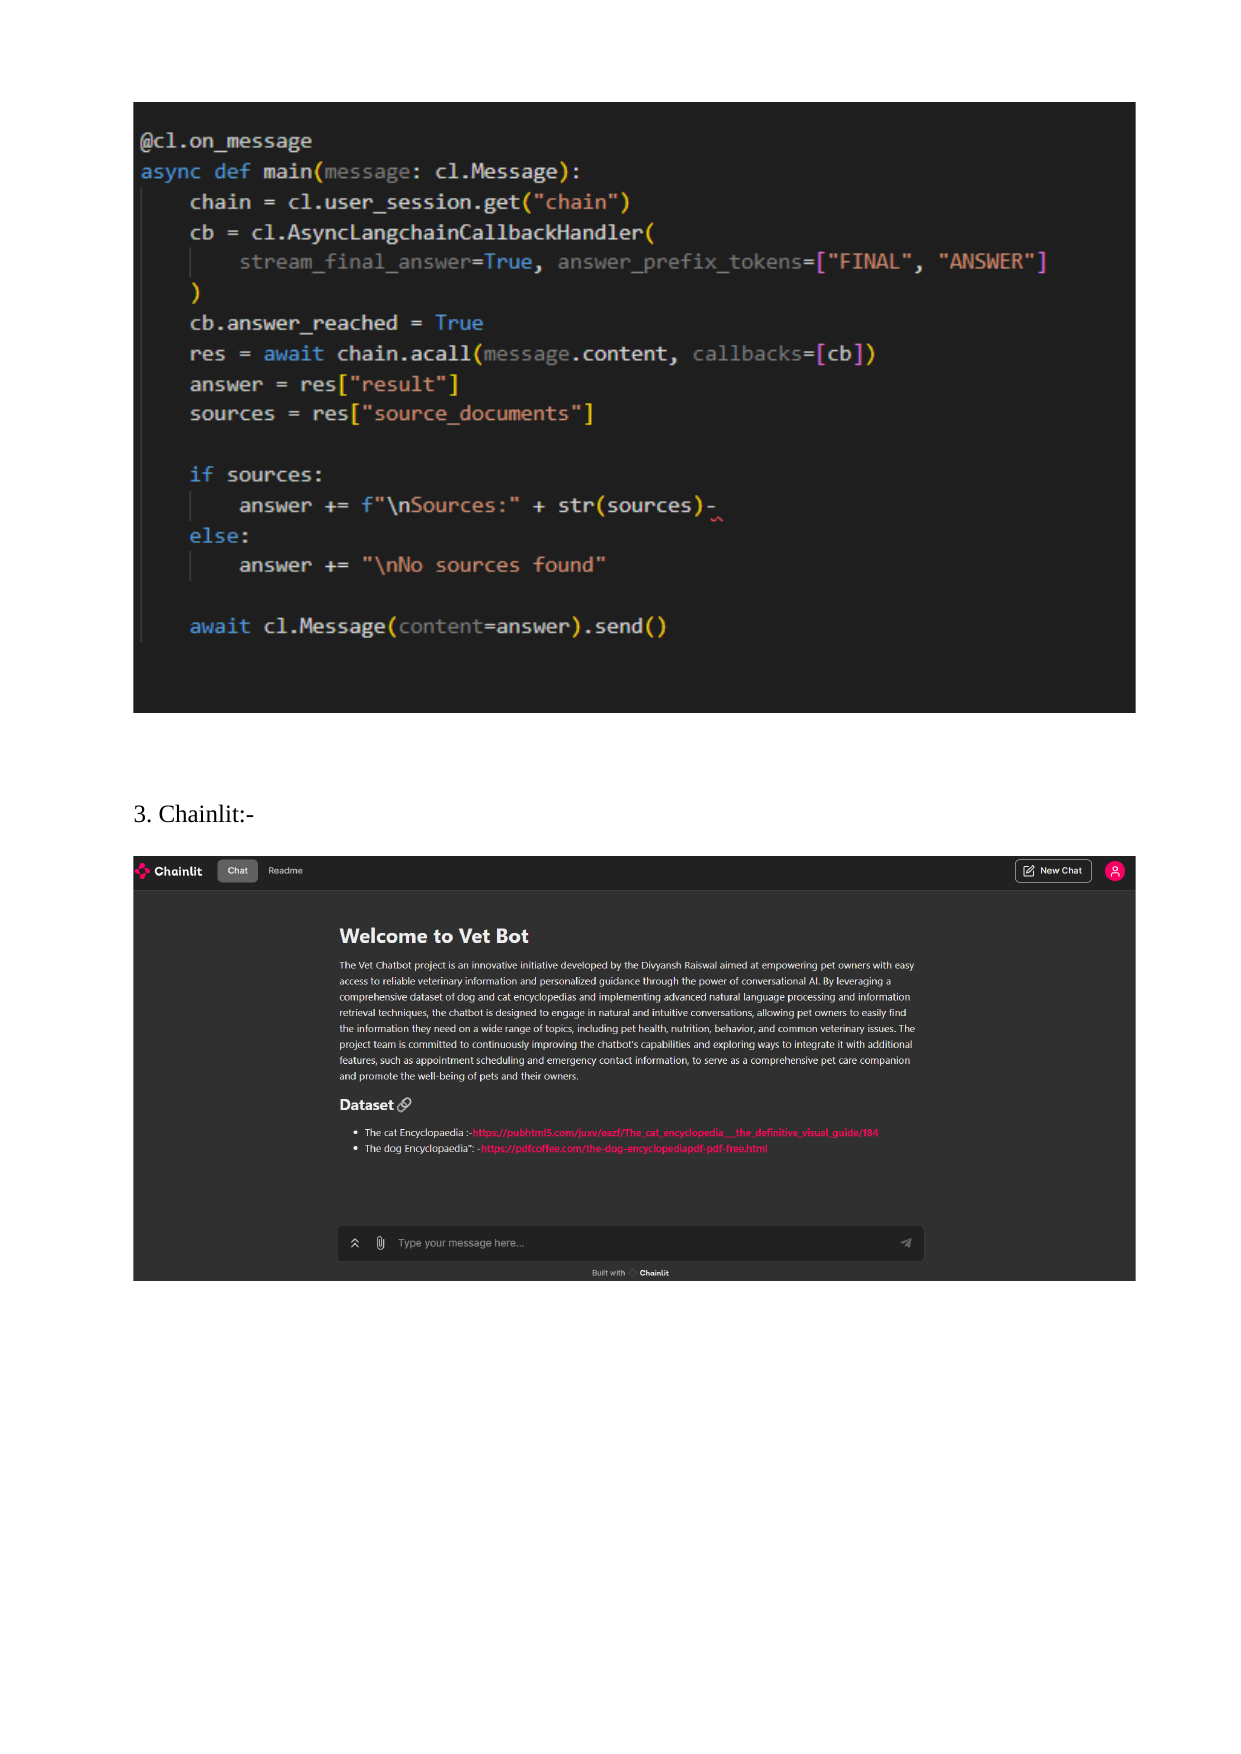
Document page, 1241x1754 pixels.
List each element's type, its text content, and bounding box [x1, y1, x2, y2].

picture [133, 856, 1136, 1281]
text 3. Chainlit:- [133, 799, 1136, 828]
picture [133, 102, 1136, 713]
